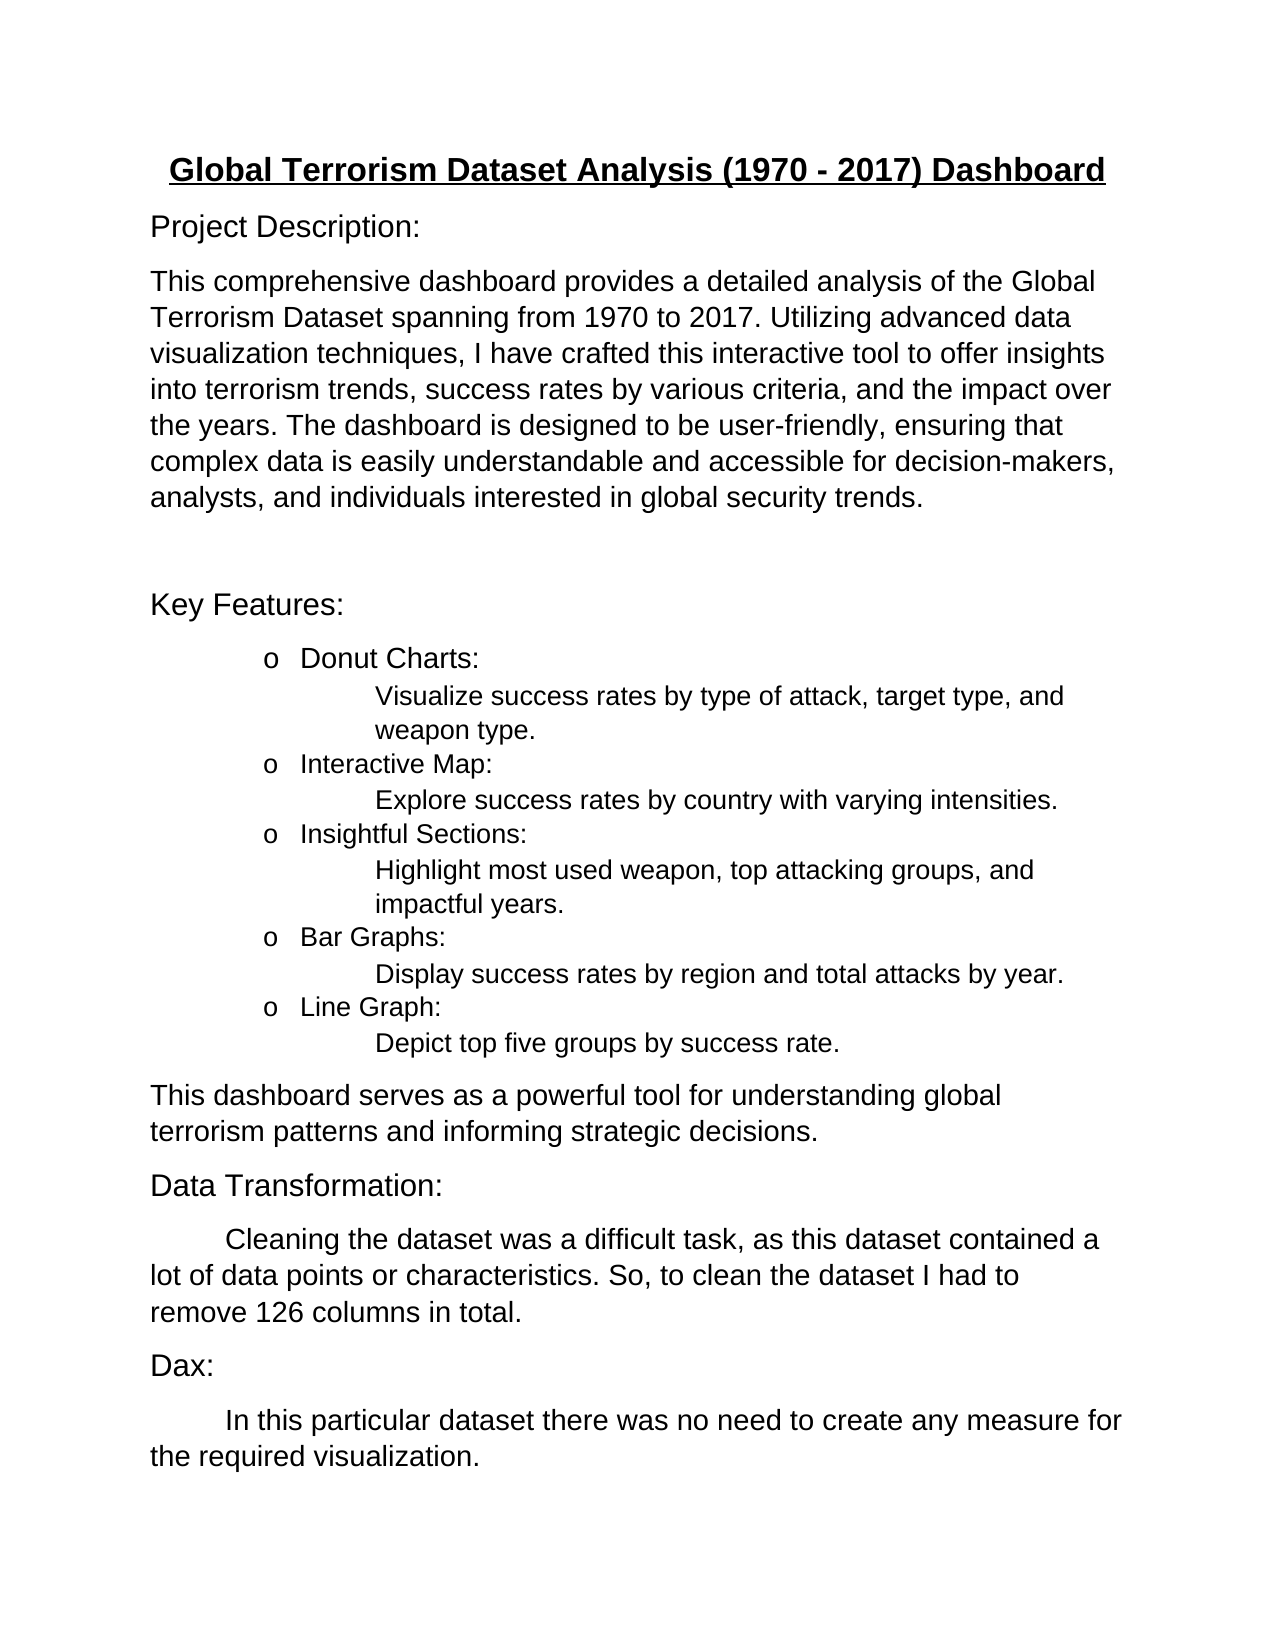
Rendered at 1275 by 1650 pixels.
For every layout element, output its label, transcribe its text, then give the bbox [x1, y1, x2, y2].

text This dashboard serves as a powerful tool for understanding global terrorism patterns and informing strategic decisions. [150, 1078, 1125, 1148]
text This comprehensive dashboard provides a detailed analysis of the Global Terrorism Dataset spanning from 1970 to 2017. Utilizing advanced data visualization techniques, I have crafted this interactive tool to offer insights into terrorism trends, success rates by various criteria, and the impact over the years. The dashboard is designed to be user-friendly, ensuring that complex data is easily understandable and accessible for decision-makers, analysts, and individuals interested in global security trends. [150, 263, 1125, 514]
list Interactive Map: [262, 748, 1125, 781]
list Donut Charts: [262, 641, 1125, 678]
text Dax: [150, 1347, 1125, 1383]
list Bar Graphs: [262, 921, 1125, 955]
text In this particular dataset there was no need to create any measure for the required visualization. [150, 1403, 1125, 1472]
list Line Graph: [262, 991, 1125, 1025]
list Depict top five groups by success rate. [375, 1027, 1125, 1059]
list Visualize success rates by type of attack, target type, and weapon type. [375, 680, 1125, 745]
text Key Features: [150, 586, 1125, 622]
list Explore success rates by country with varying intensities. [375, 784, 1125, 815]
list Insightful Sections: [262, 818, 1125, 851]
text Cleaning the dataset was a difficult task, as this dataset contained a lot of data points or characteristics. So, to clean the dataset I had to remove 126 columns in total. [150, 1222, 1125, 1328]
text Global Terrorism Dataset Analysis (1970 - 2017) Dashboard [150, 150, 1125, 188]
list Highlight most used weapon, top attacking groups, and impactful years. [375, 854, 1125, 919]
list Display success rates by region and total attacks by year. [375, 958, 1125, 989]
text Project Description: [150, 208, 1125, 244]
text Data Transformation: [150, 1167, 1125, 1203]
